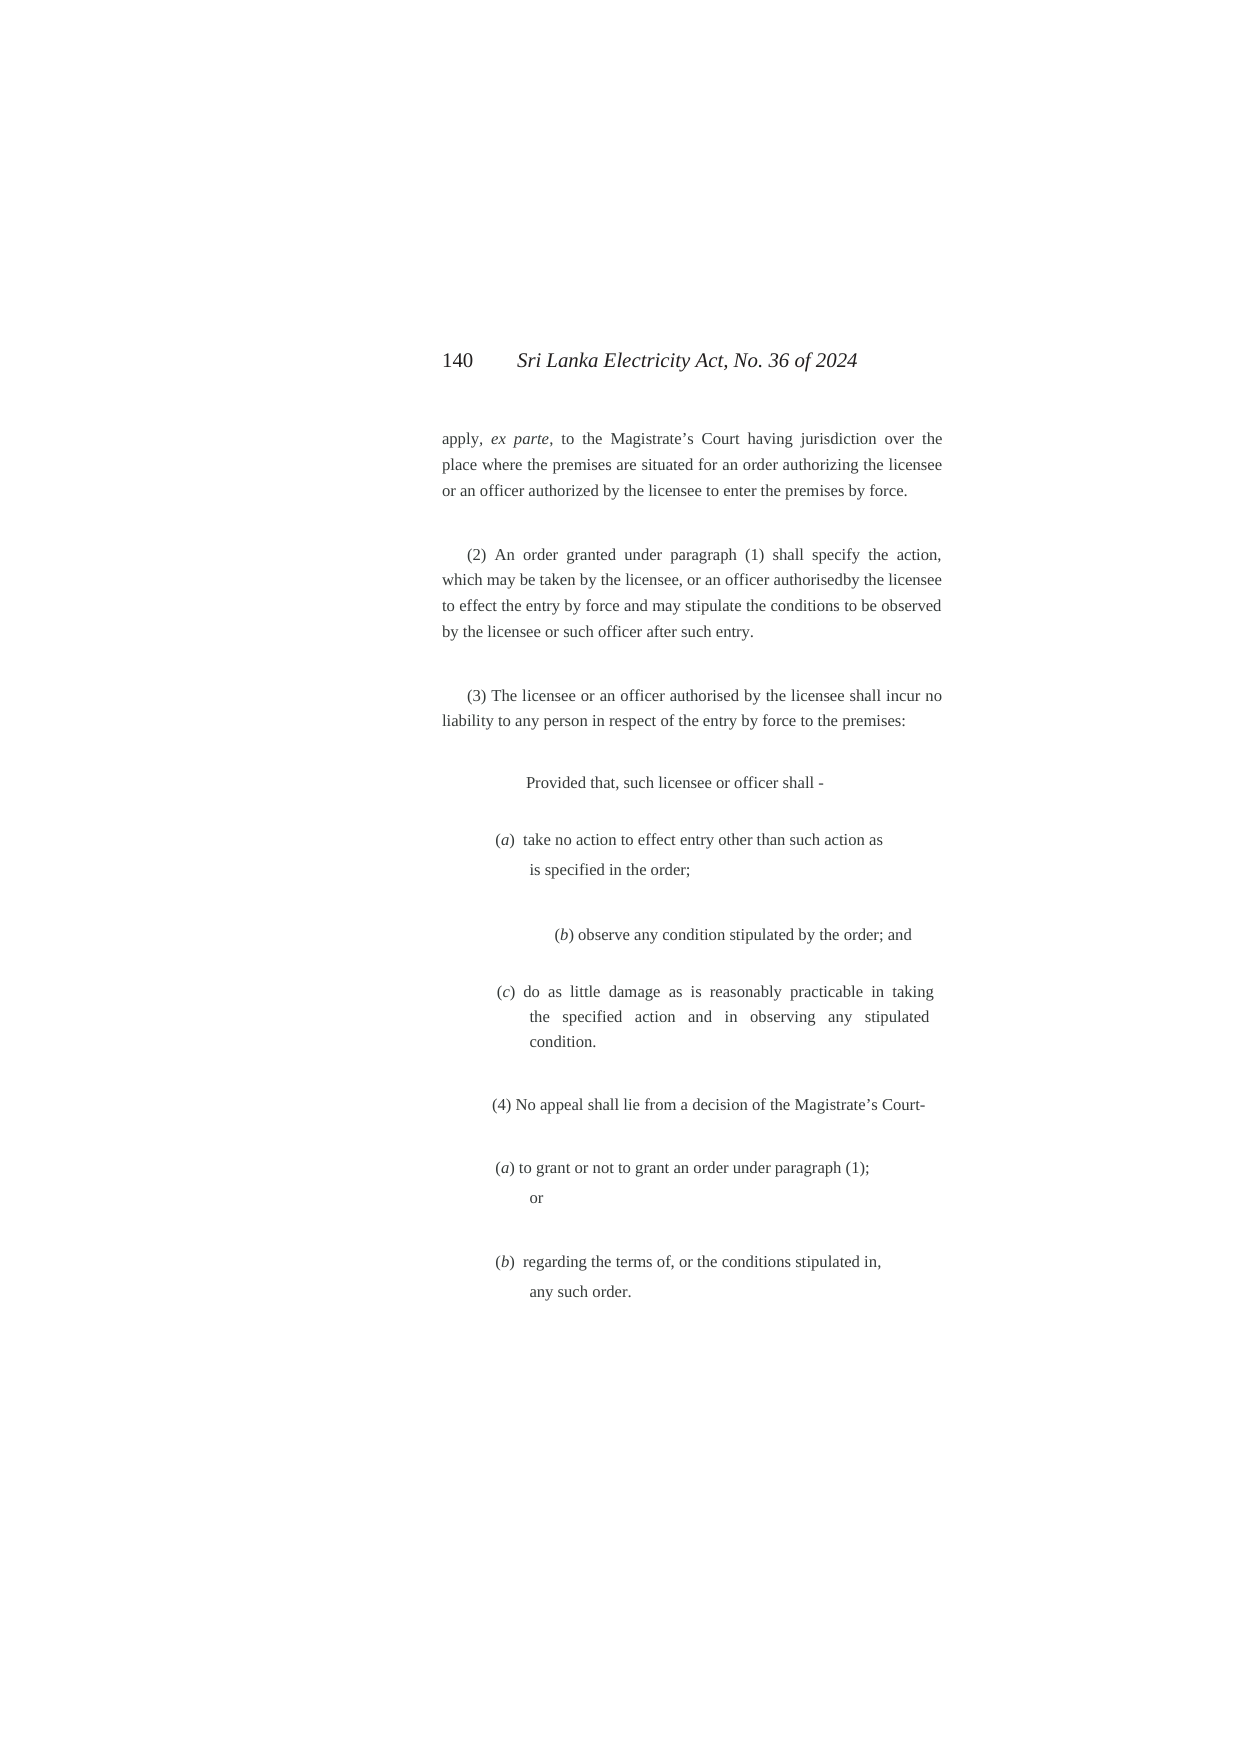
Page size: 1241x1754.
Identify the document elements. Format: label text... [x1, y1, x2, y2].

text (a) to grant or not to grant an order under paragraph (1); or [495, 1157, 955, 1209]
text (2) An order granted under paragraph (1) shall specify the action, which may be taken by the licensee, or an officer authorisedby the licensee to effect the entry by force and may stipulate the conditions to be observed by the licensee or such officer after such entry. [442, 544, 943, 641]
text (b) regarding the terms of, or the conditions stipulated in, any such order. [495, 1252, 955, 1303]
text 140 Sri Lanka Electricity Act, No. 36 of 2024 [442, 348, 1090, 372]
text (a) take no action to effect entry other than such action as is specified in the order; [495, 830, 955, 881]
text (4) No appeal shall lie from a decision of the Magistrate’s Court- [442, 1095, 955, 1114]
text Provided that, such licensee or officer shall - [150, 773, 824, 792]
text (c) do as little damage as is reasonably practicable in taking the specified action and in observing any stipulated condition. [497, 982, 943, 1051]
text apply, ex parte, to the Magistrate’s Court having jurisdiction over the place where the premises are situated for an order authorizing the licensee or an officer authorized by the licensee to enter the premises by force. [442, 429, 943, 500]
text (b) observe any condition stipulated by the order; and [150, 925, 912, 944]
text (3) The licensee or an officer authorised by the licensee shall incur no liability to any person in respect of the entry by force to the premises: [442, 685, 943, 730]
